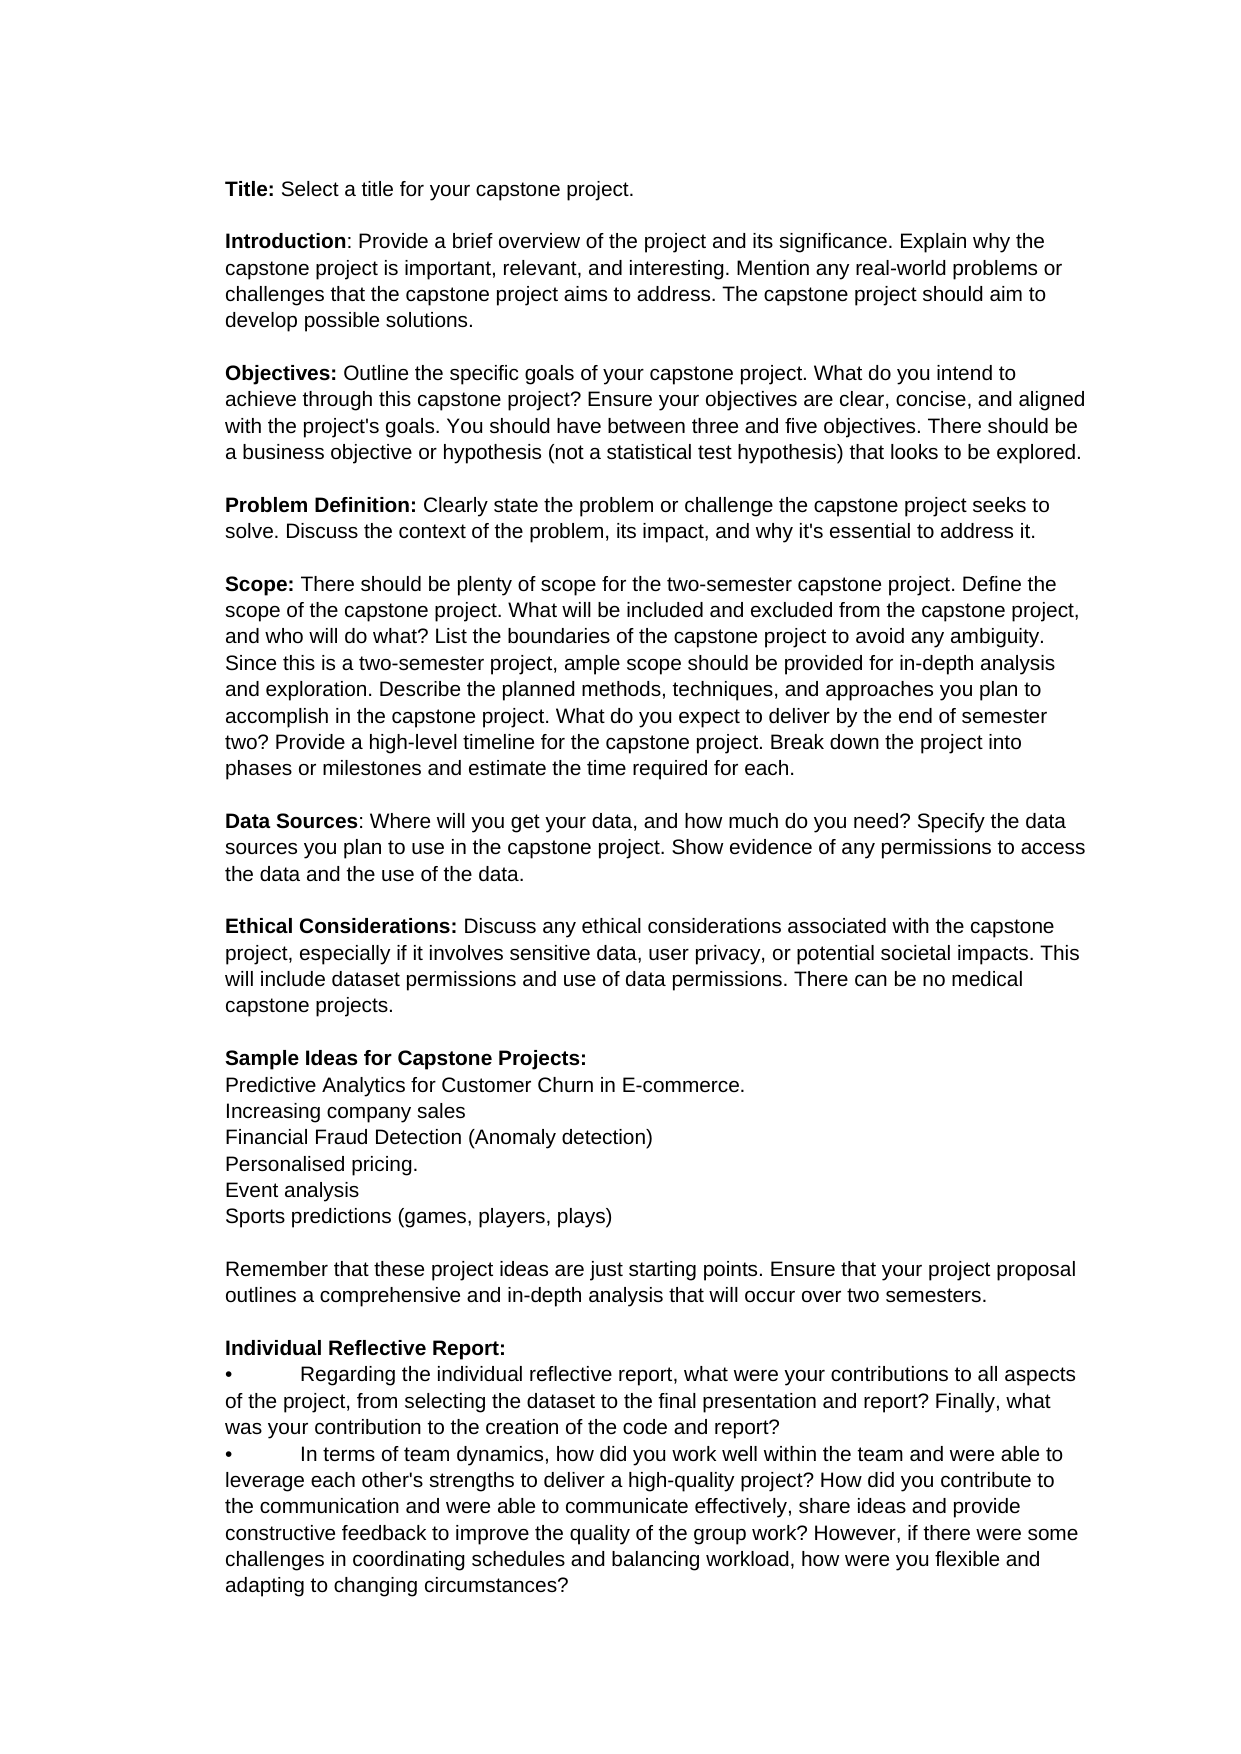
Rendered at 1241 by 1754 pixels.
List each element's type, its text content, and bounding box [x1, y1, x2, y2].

text Title: Select a title for your capstone project. [225, 176, 1090, 200]
text Remember that these project ideas are just starting points. Ensure that your project proposal outlines a comprehensive and in-depth analysis that will occur over two semesters. [225, 1257, 1090, 1307]
text Data Sources: Where will you get your data, and how much do you need? Specify the data sources you plan to use in the capstone project. Show evidence of any permissions to access the data and the use of the data. [225, 809, 1090, 886]
text Sports predictions (games, players, plays) [225, 1204, 1090, 1228]
text Event analysis [225, 1178, 1090, 1202]
text Scope: There should be plenty of scope for the two-semester capstone project. Define the scope of the capstone project. What will be included and excluded from the capstone project, and who will do what? List the boundaries of the capstone project to avoid any ambiguity. Since this is a two-semester project, ample scope should be provided for in-depth analysis and exploration. Describe the planned methods, techniques, and approaches you plan to accomplish in the capstone project. What do you expect to deliver by the end of semester two? Provide a high-level timeline for the capstone project. Break down the project into phases or milestones and estimate the time required for each. [225, 572, 1090, 780]
text Problem Definition: Clearly state the problem or challenge the capstone project seeks to solve. Discuss the context of the problem, its impact, and why it's essential to address it. [225, 493, 1090, 543]
text Objectives: Outline the specific goals of your capstone project. What do you intend to achieve through this capstone project? Ensure your objectives are clear, concise, and aligned with the project's goals. You should have between three and five objectives. There should be a business objective or hypothesis (not a statistical test hypothesis) that looks to be explored. [225, 361, 1090, 464]
text Introduction: Provide a brief overview of the project and its significance. Explain why the capstone project is important, relevant, and interesting. Mention any real-world problems or challenges that the capstone project aims to address. The capstone project should aim to develop possible solutions. [225, 229, 1090, 332]
text Personalised pricing. [225, 1151, 1090, 1175]
text Predictive Analytics for Customer Churn in E-commerce. [225, 1072, 1090, 1096]
text Ethical Considerations: Discuss any ethical considerations associated with the capstone project, especially if it involves sensitive data, user privacy, or potential societal impacts. This will include dataset permissions and use of data permissions. There can be no medical capstone projects. [225, 914, 1090, 1017]
text Sample Ideas for Capstone Projects: [225, 1046, 1090, 1070]
text Increasing company sales [225, 1099, 1090, 1123]
text Financial Fraud Detection (Anomaly detection) [225, 1125, 1090, 1149]
text Individual Reflective Report: [225, 1336, 1090, 1360]
text • Regarding the individual reflective report, what were your contributions to all aspects of the project, from selecting the dataset to the final presentation and report? Finally, what was your contribution to the creation of the code and report? [225, 1362, 1090, 1439]
text • In terms of team dynamics, how did you work well within the team and were able to leverage each other's strengths to deliver a high-quality project? How did you contribute to the communication and were able to communicate effectively, share ideas and provide constructive feedback to improve the quality of the group work? However, if there were some challenges in coordinating schedules and balancing workload, how were you flexible and adapting to changing circumstances? [225, 1441, 1090, 1597]
